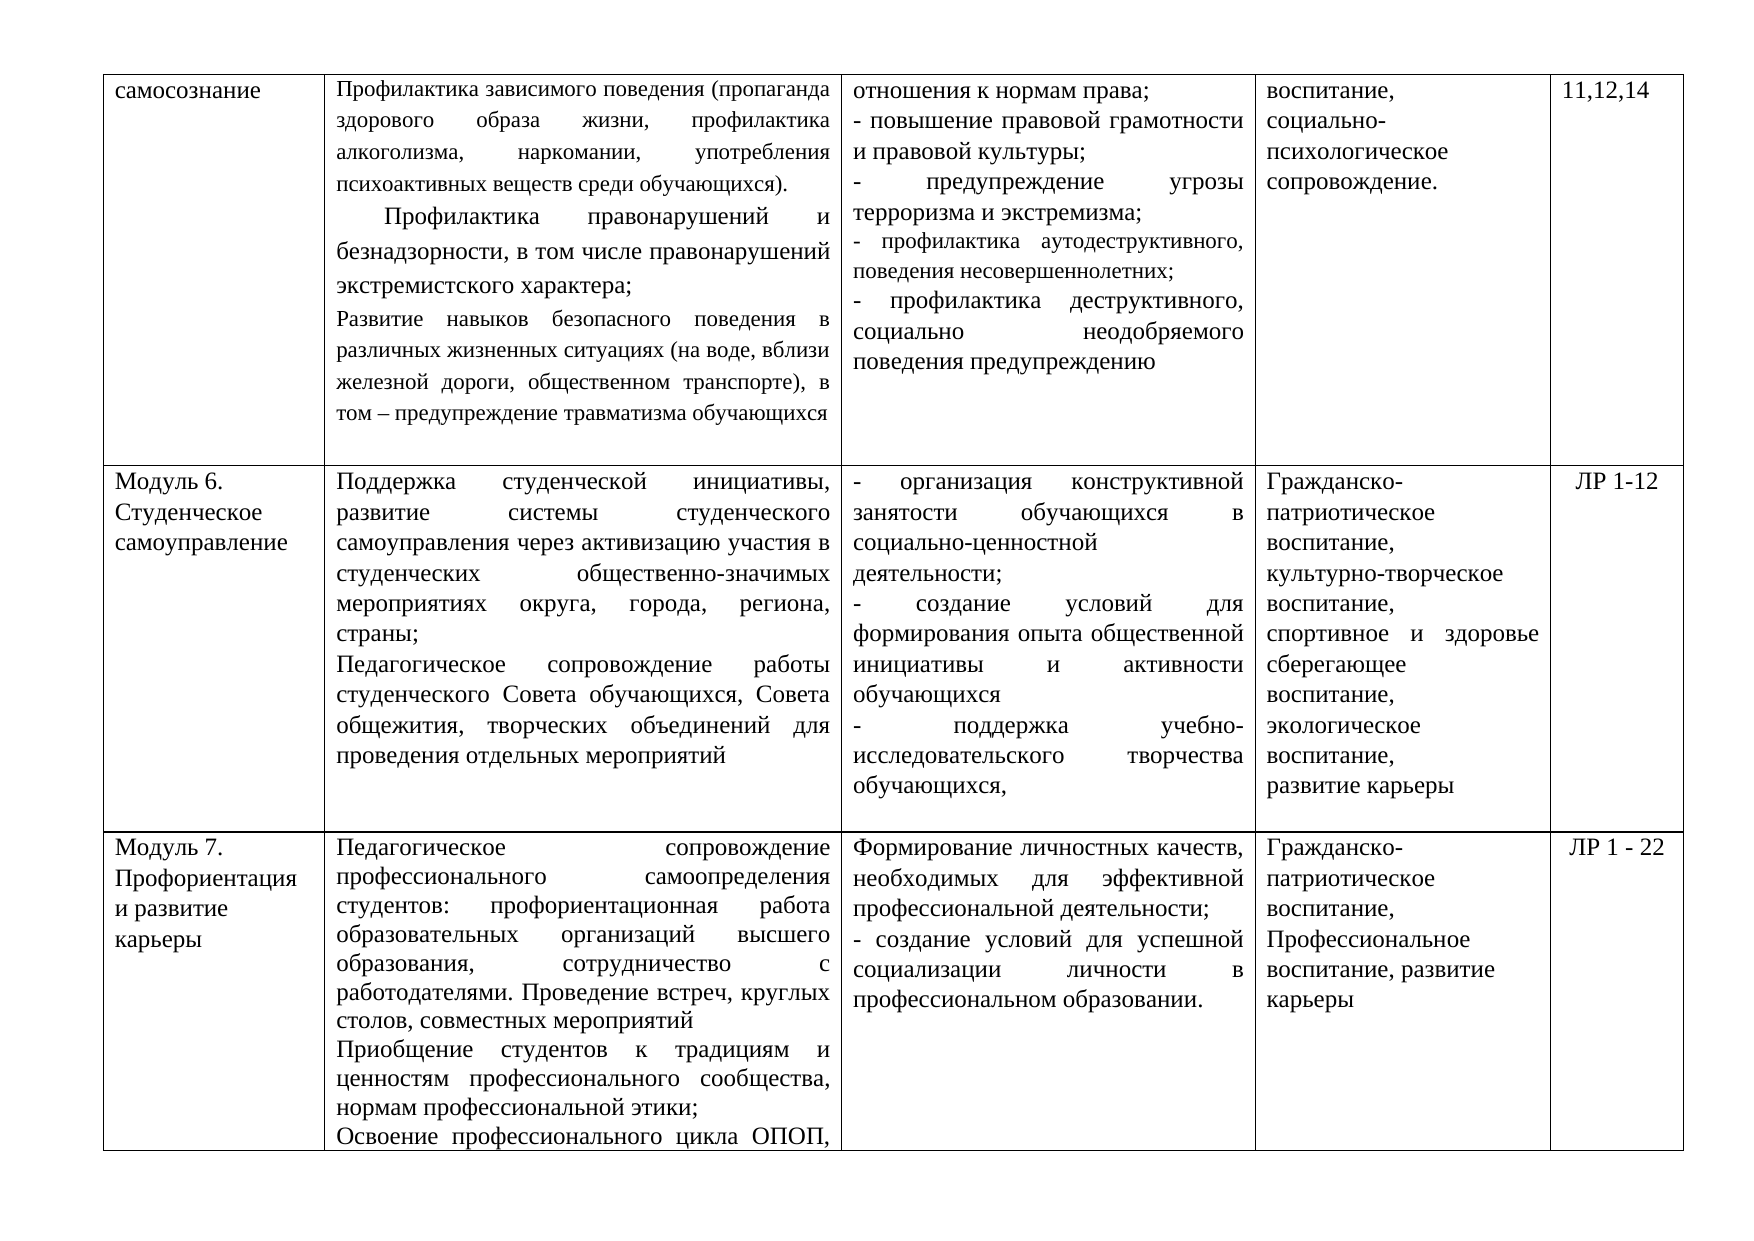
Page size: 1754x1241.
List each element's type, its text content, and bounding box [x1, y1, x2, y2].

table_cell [1551, 75, 1683, 465]
table_cell Модуль 6. Студенческое самоуправление [104, 466, 324, 831]
table_cell ЛР 1 - 22 [1551, 833, 1683, 1149]
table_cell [1256, 833, 1550, 1149]
table_cell Гражданско-патриотическое воспитание, культурно-творческое воспитание, спортивное и здоровье сберегающее воспитание, экологическое воспитание, развитие карьеры [1256, 466, 1550, 831]
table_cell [842, 75, 1255, 465]
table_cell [1256, 75, 1550, 465]
table_cell - организация конструктивной занятости обучающихся в социально-ценностной деятельности; - создание условий для формирования опыта общественной инициативы и активности обучающихся - поддержка учебно-исследовательского творчества обучающихся, [842, 466, 1255, 831]
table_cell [325, 833, 841, 1149]
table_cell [104, 75, 324, 465]
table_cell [842, 833, 1255, 1149]
table_cell Поддержка студенческой инициативы, развитие системы студенческого самоуправления через активизацию участия в студенческих общественно-значимых мероприятиях округа, города, региона, страны; Педагогическое сопровождение работы студенческого Совета обучающихся, Совета общежития, творческих объединений для проведения отдельных мероприятий [325, 466, 841, 831]
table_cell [104, 833, 324, 1149]
table_cell ЛР 1-12 [1551, 466, 1683, 831]
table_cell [325, 75, 841, 465]
